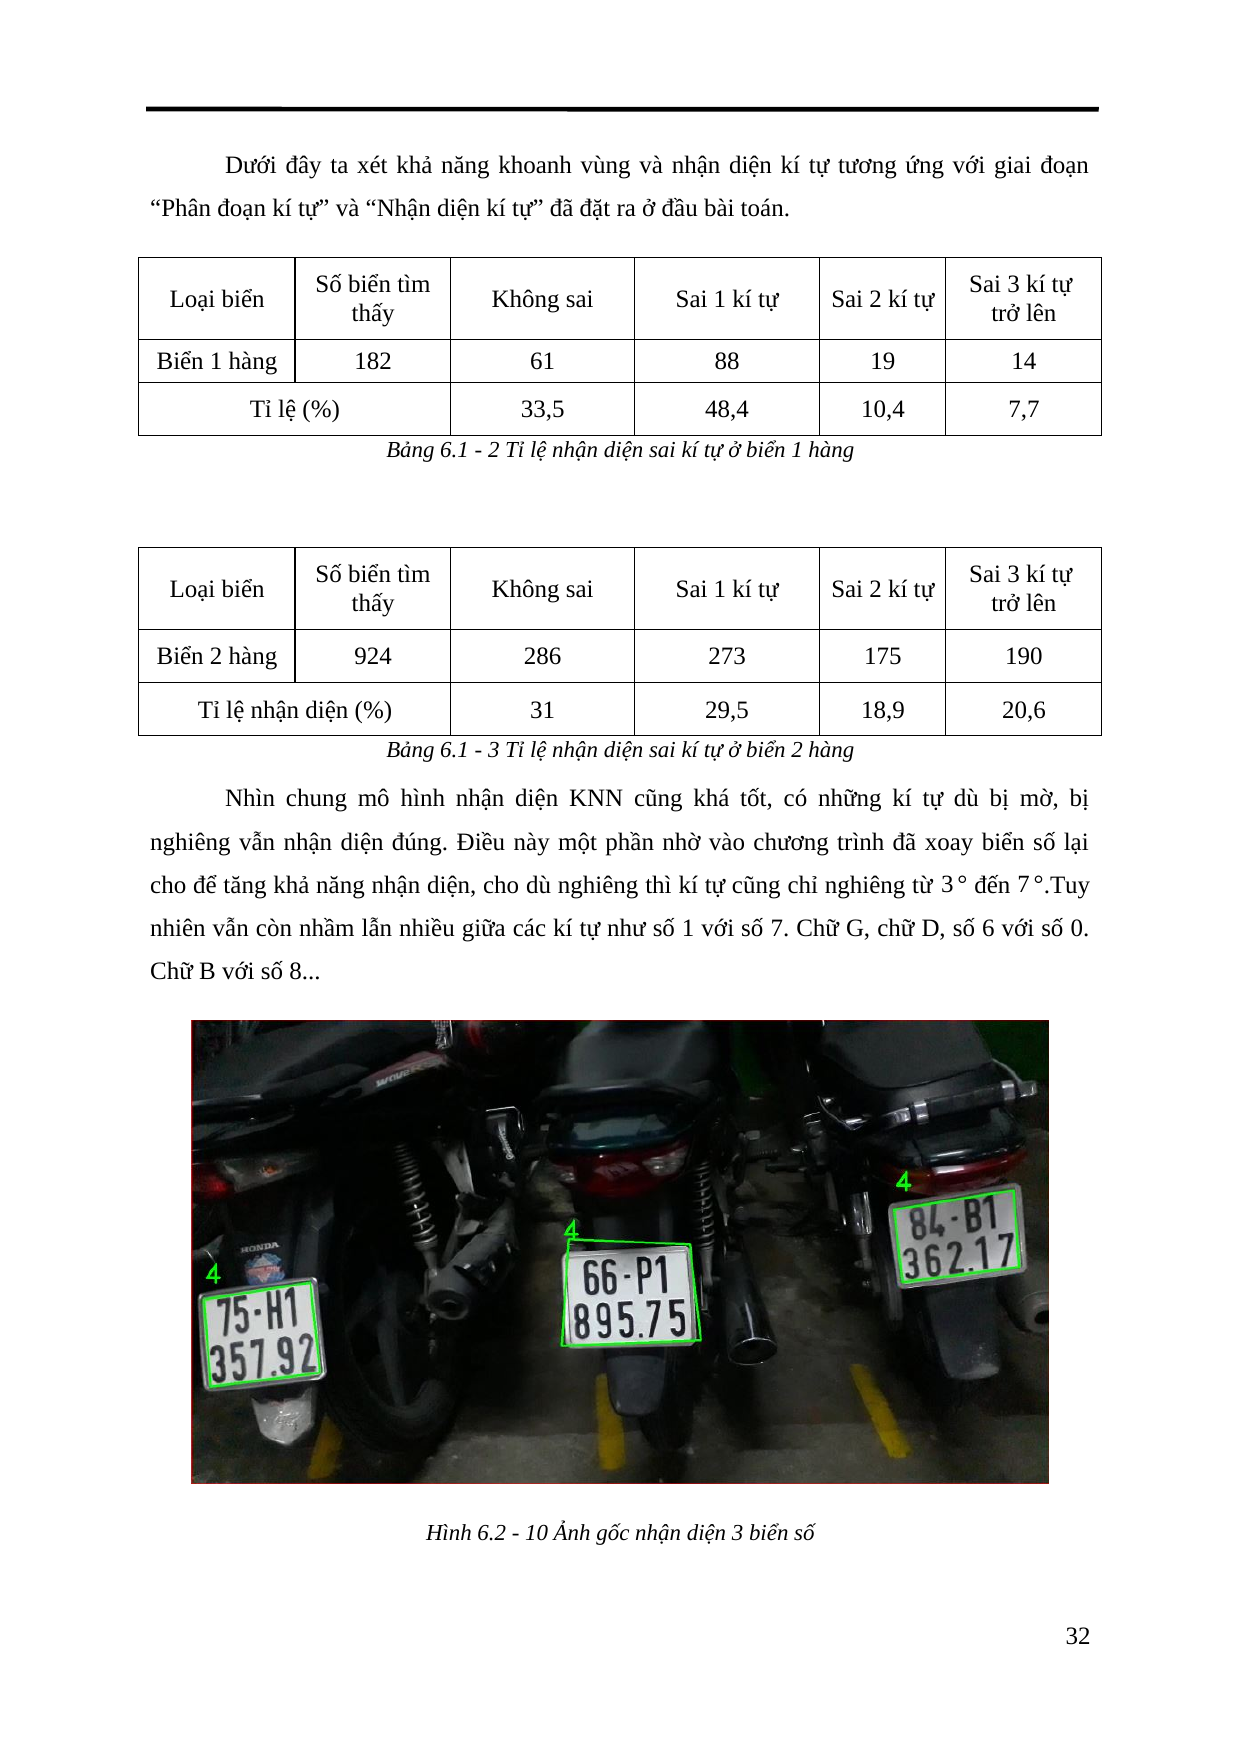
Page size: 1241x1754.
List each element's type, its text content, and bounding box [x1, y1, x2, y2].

table_header Loại biển [139, 258, 294, 338]
table_cell 175 [820, 630, 945, 682]
table_cell Tỉ lệ (%) [139, 383, 450, 435]
table_header Số biển tìm thấy [296, 548, 450, 628]
text Nhìn chung mô hình nhận diện KNN cũng khá tốt, có những kí tự dù bị mờ, bị nghiêng vẫn nhận diện đúng. Điều này một phần nhờ vào chương trình đã xoay biển số lại cho để tăng khả năng nhận diện, cho dù nghiêng thì kí tự cũng chỉ nghiêng từ đến .Tuy nhiên vẫn còn nhầm lẫn nhiều giữa các kí tự như số 1 với số 7. Chữ G, chữ D, số 6 với số 0. Chữ B với số 8... [150, 783, 1090, 985]
table_header Sai 2 kí tự [820, 258, 945, 338]
table_cell 7,7 [946, 383, 1101, 435]
table_cell 18,9 [820, 683, 945, 735]
picture [191, 1020, 1049, 1484]
table_header Sai 3 kí tự trở lên [946, 548, 1101, 628]
text Bảng 6.1 - 3 Tỉ lệ nhận diện sai kí tự ở biển 2 hàng [150, 736, 1090, 763]
table_header Số biển tìm thấy [296, 258, 450, 338]
table_cell 61 [451, 340, 634, 382]
table_header Sai 2 kí tự [820, 548, 945, 628]
table_header Sai 3 kí tự trở lên [946, 258, 1101, 338]
table_header Không sai [451, 548, 634, 628]
table_cell 88 [635, 340, 819, 382]
table_cell 48,4 [635, 383, 819, 435]
table_cell 29,5 [635, 683, 819, 735]
table_header Sai 1 kí tự [635, 258, 819, 338]
table_cell 286 [451, 630, 634, 682]
table_cell Biển 1 hàng [139, 340, 294, 382]
table_cell 182 [296, 340, 450, 382]
table_cell 190 [946, 630, 1101, 682]
text Hình 6.2 - 10 Ảnh gốc nhận diện 3 biển số [150, 1519, 1090, 1545]
table_cell 20,6 [946, 683, 1101, 735]
table_header Không sai [451, 258, 634, 338]
table_cell Tỉ lệ nhận diện (%) [139, 683, 450, 735]
table_cell 19 [820, 340, 945, 382]
table_header Sai 1 kí tự [635, 548, 819, 628]
table_cell 33,5 [451, 383, 634, 435]
text Dưới đây ta xét khả năng khoanh vùng và nhận diện kí tự tương ứng với giai đoạn “Phân đoạn kí tự” và “Nhận diện kí tự” đã đặt ra ở đầu bài toán. [150, 150, 1090, 222]
table_cell 31 [451, 683, 634, 735]
table_header Loại biển [139, 548, 294, 628]
table_cell 273 [635, 630, 819, 682]
table_cell Biển 2 hàng [139, 630, 294, 682]
text Bảng 6.1 - 2 Tỉ lệ nhận diện sai kí tự ở biển 1 hàng [150, 436, 1090, 462]
table_cell 10,4 [820, 383, 945, 435]
table_cell 14 [946, 340, 1101, 382]
table_cell 924 [296, 630, 450, 682]
